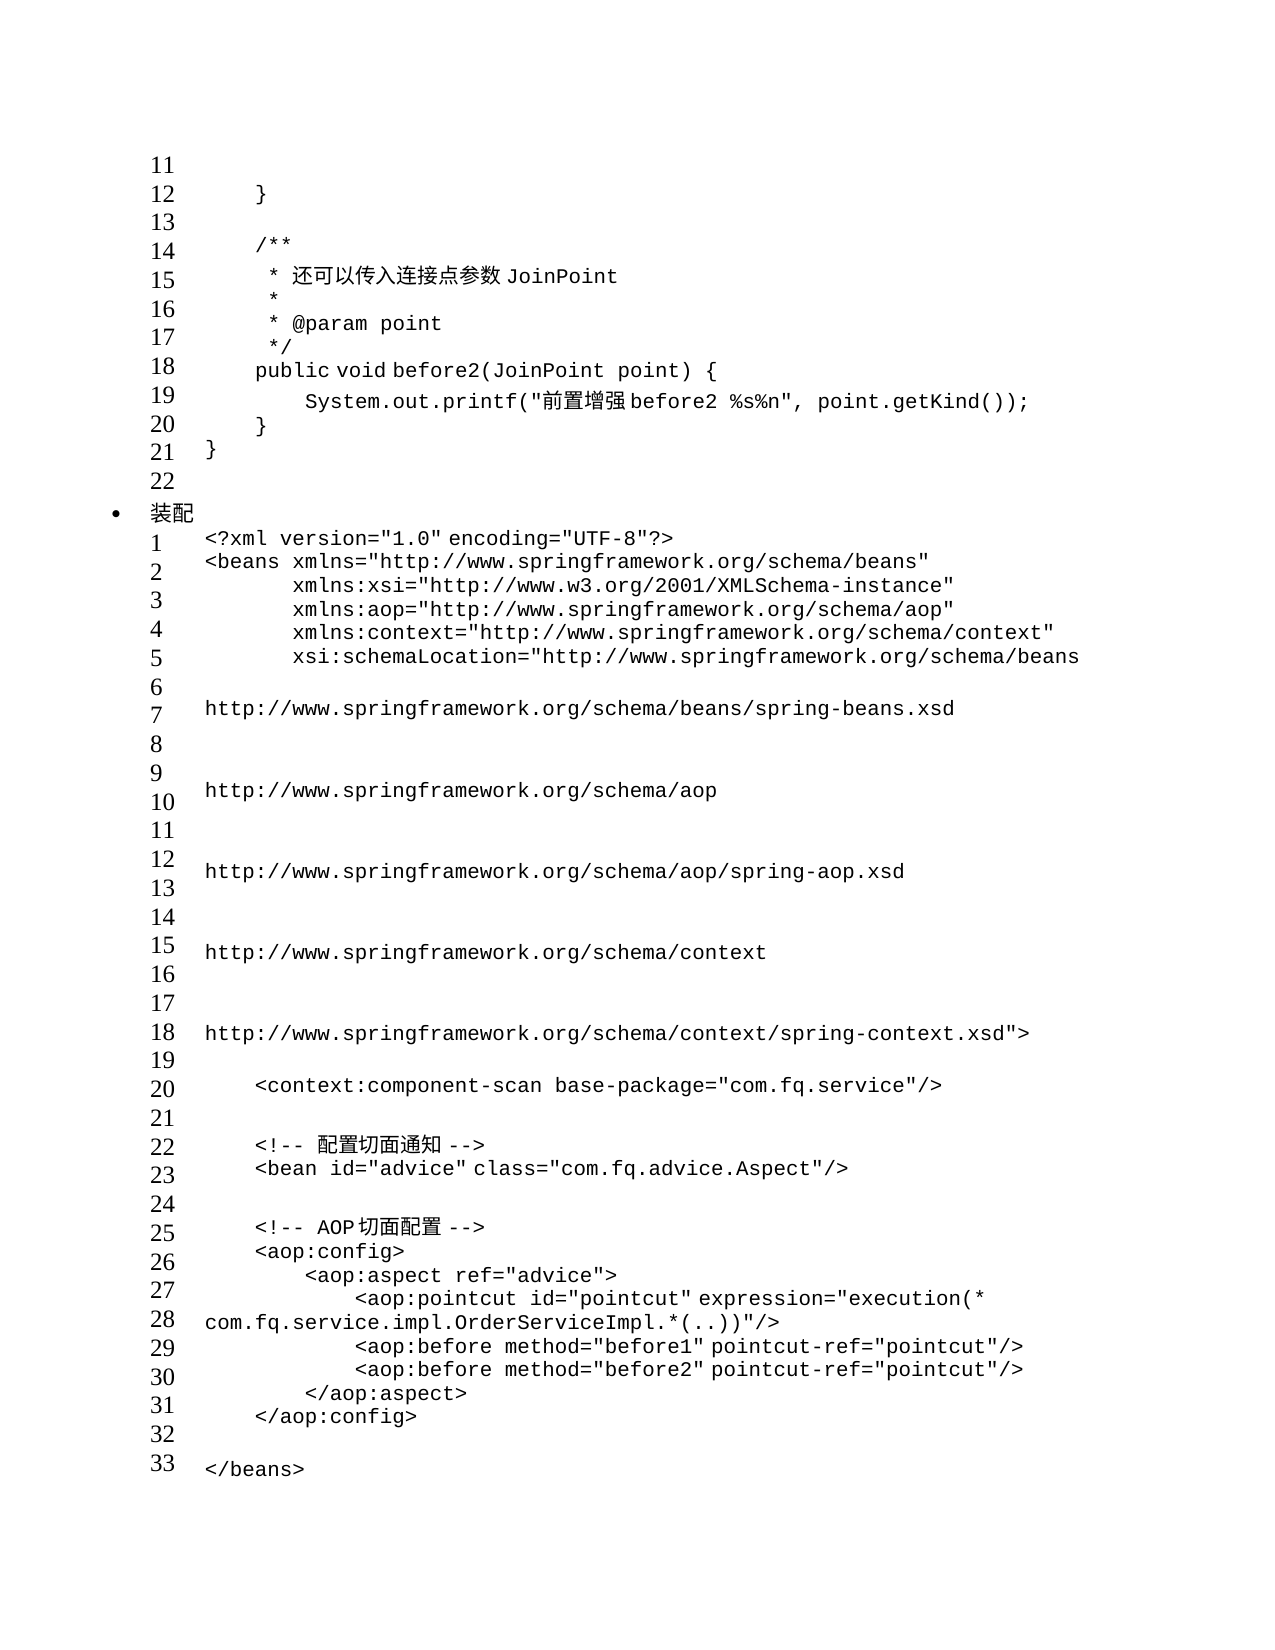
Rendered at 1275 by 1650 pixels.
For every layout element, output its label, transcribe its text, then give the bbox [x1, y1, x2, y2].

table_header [150, 528, 204, 1483]
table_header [150, 150, 205, 495]
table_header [205, 150, 1119, 495]
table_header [205, 528, 1275, 1483]
list 装配 [112, 495, 1125, 528]
